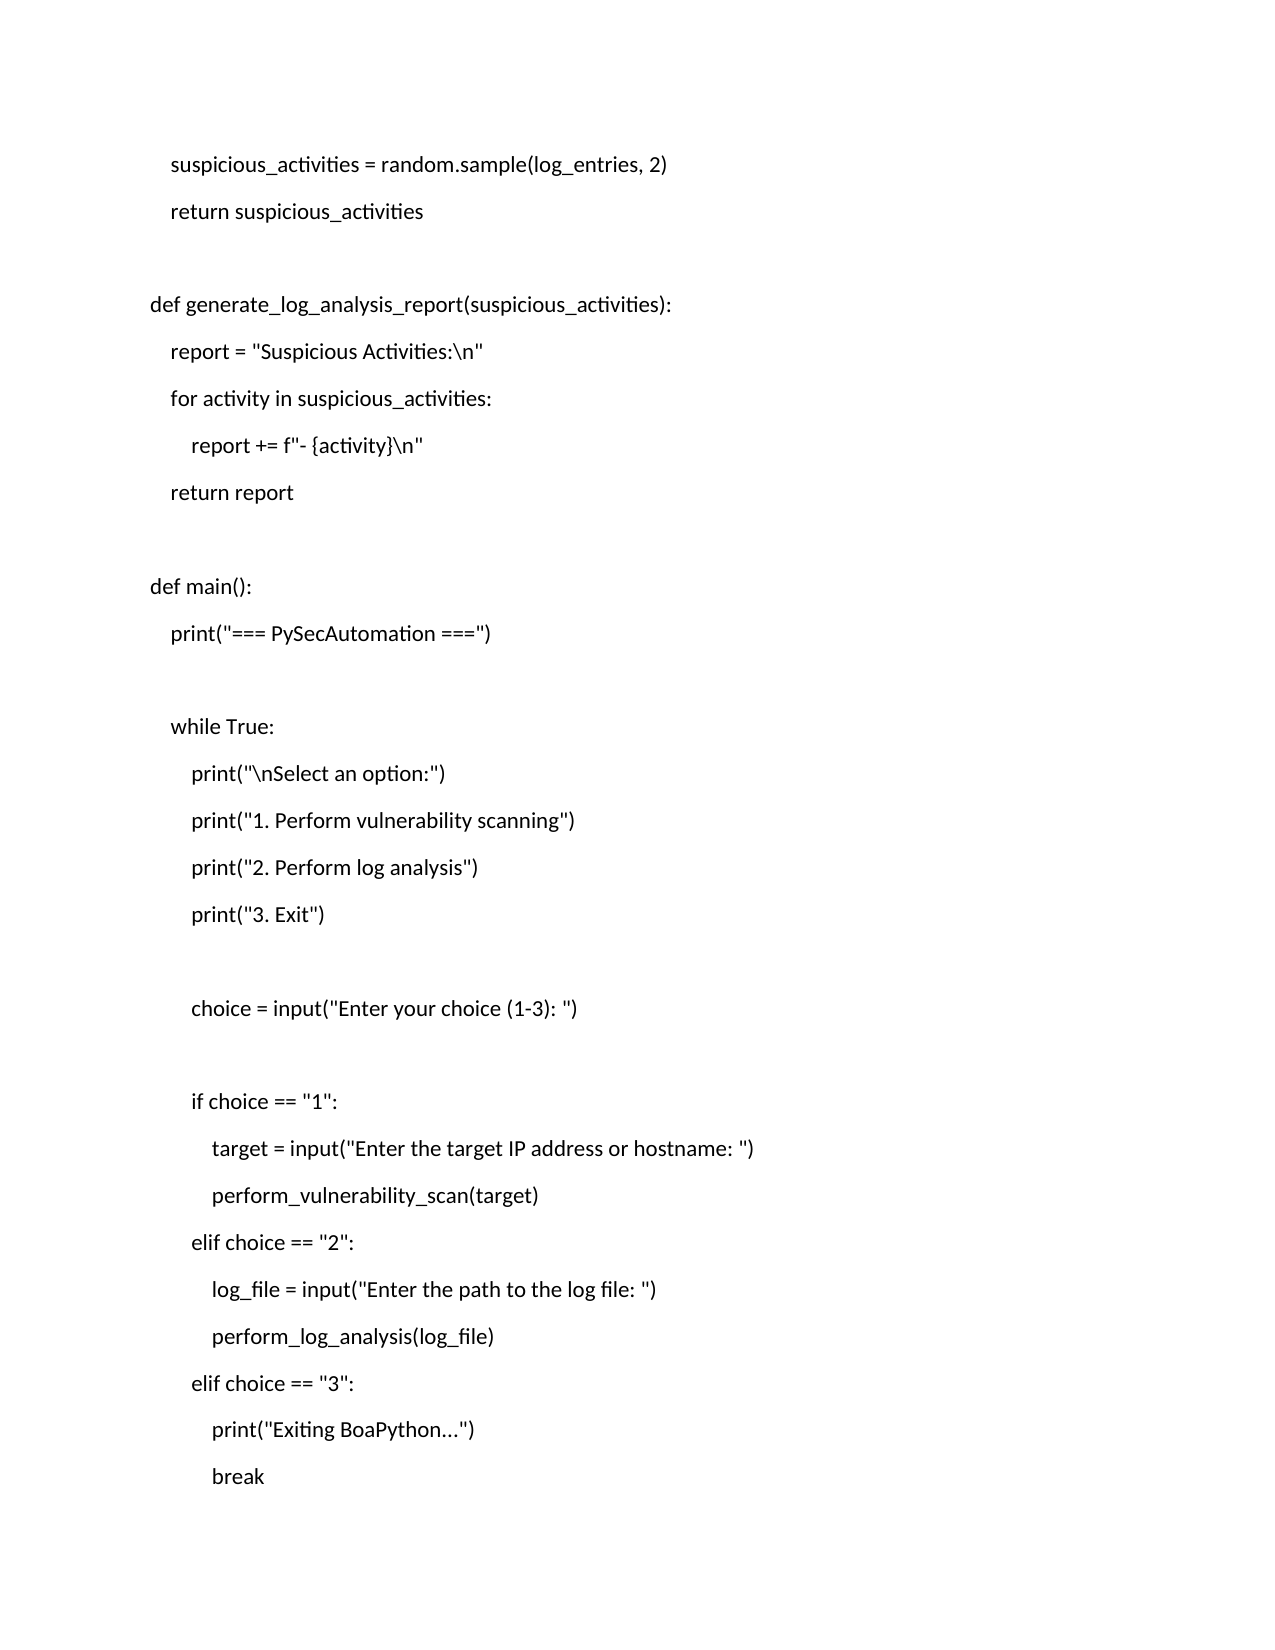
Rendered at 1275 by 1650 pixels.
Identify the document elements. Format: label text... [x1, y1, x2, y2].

text report = "Suspicious Activities:\n" [150, 337, 1125, 366]
text perform_vulnerability_scan(target) [150, 1181, 1125, 1209]
text def generate_log_analysis_report(suspicious_activities): [150, 291, 1125, 319]
text choice = input("Enter your choice (1-3): ") [150, 994, 1125, 1022]
text return report [150, 478, 1125, 506]
text log_file = input("Enter the path to the log file: ") [150, 1275, 1125, 1303]
text return suspicious_activities [150, 197, 1125, 225]
text print("\nSelect an option:") [150, 759, 1125, 787]
text print("Exiting BoaPython...") [150, 1416, 1125, 1444]
text for activity in suspicious_activities: [150, 384, 1125, 412]
text print("2. Perform log analysis") [150, 853, 1125, 881]
text print("3. Exit") [150, 900, 1125, 928]
text def main(): [150, 572, 1125, 600]
text elif choice == "3": [150, 1369, 1125, 1397]
text target = input("Enter the target IP address or hostname: ") [150, 1134, 1125, 1162]
text elif choice == "2": [150, 1228, 1125, 1256]
text suspicious_activities = random.sample(log_entries, 2) [150, 150, 1125, 178]
text if choice == "1": [150, 1087, 1125, 1116]
text report += f"- {activity}\n" [150, 431, 1125, 459]
text while True: [150, 712, 1125, 741]
text print("=== PySecAutomation ===") [150, 619, 1125, 647]
text print("1. Perform vulnerability scanning") [150, 806, 1125, 834]
text break [150, 1462, 1125, 1491]
text perform_log_analysis(log_file) [150, 1322, 1125, 1350]
